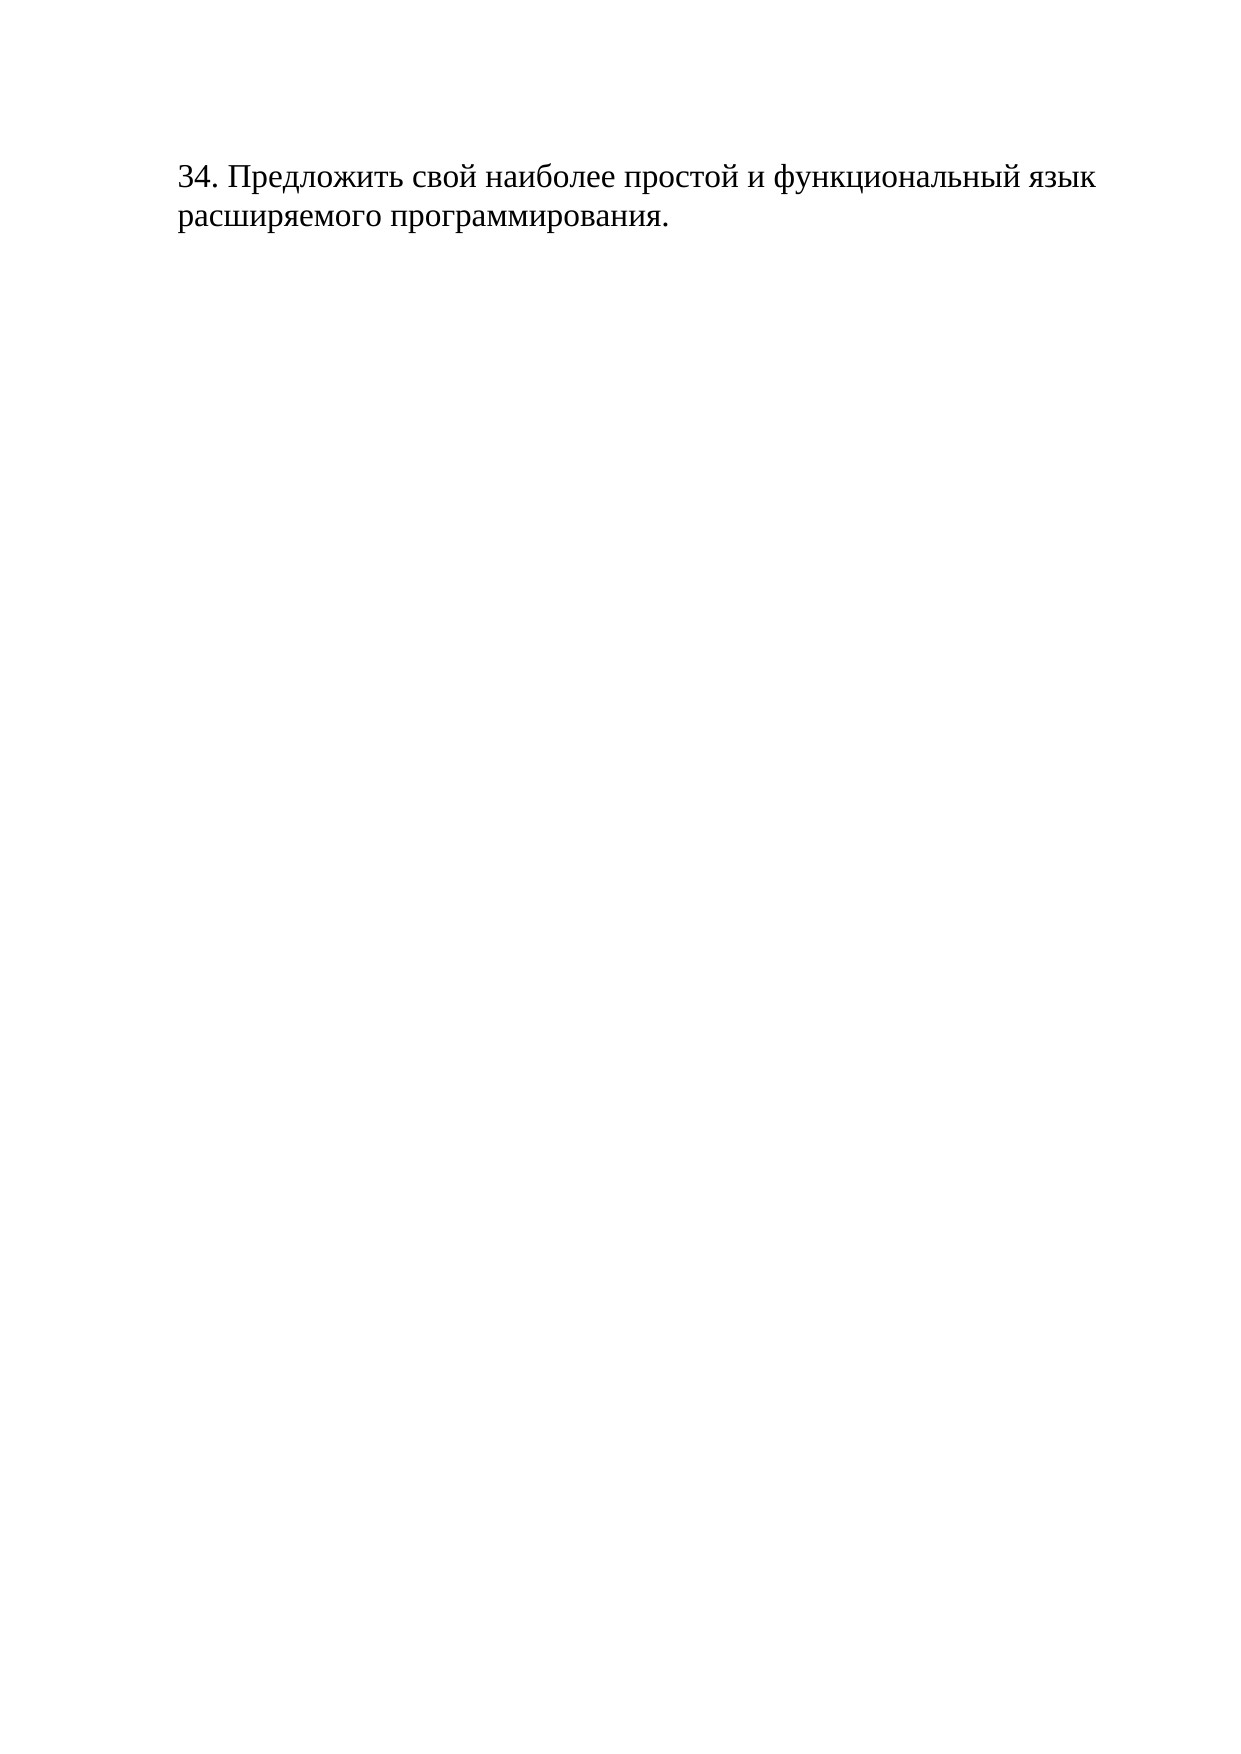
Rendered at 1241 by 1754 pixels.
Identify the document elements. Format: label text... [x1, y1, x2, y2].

text 34. Предложить свой наиболее простой и функциональный язык расширяемого программирования. [177, 156, 1152, 233]
